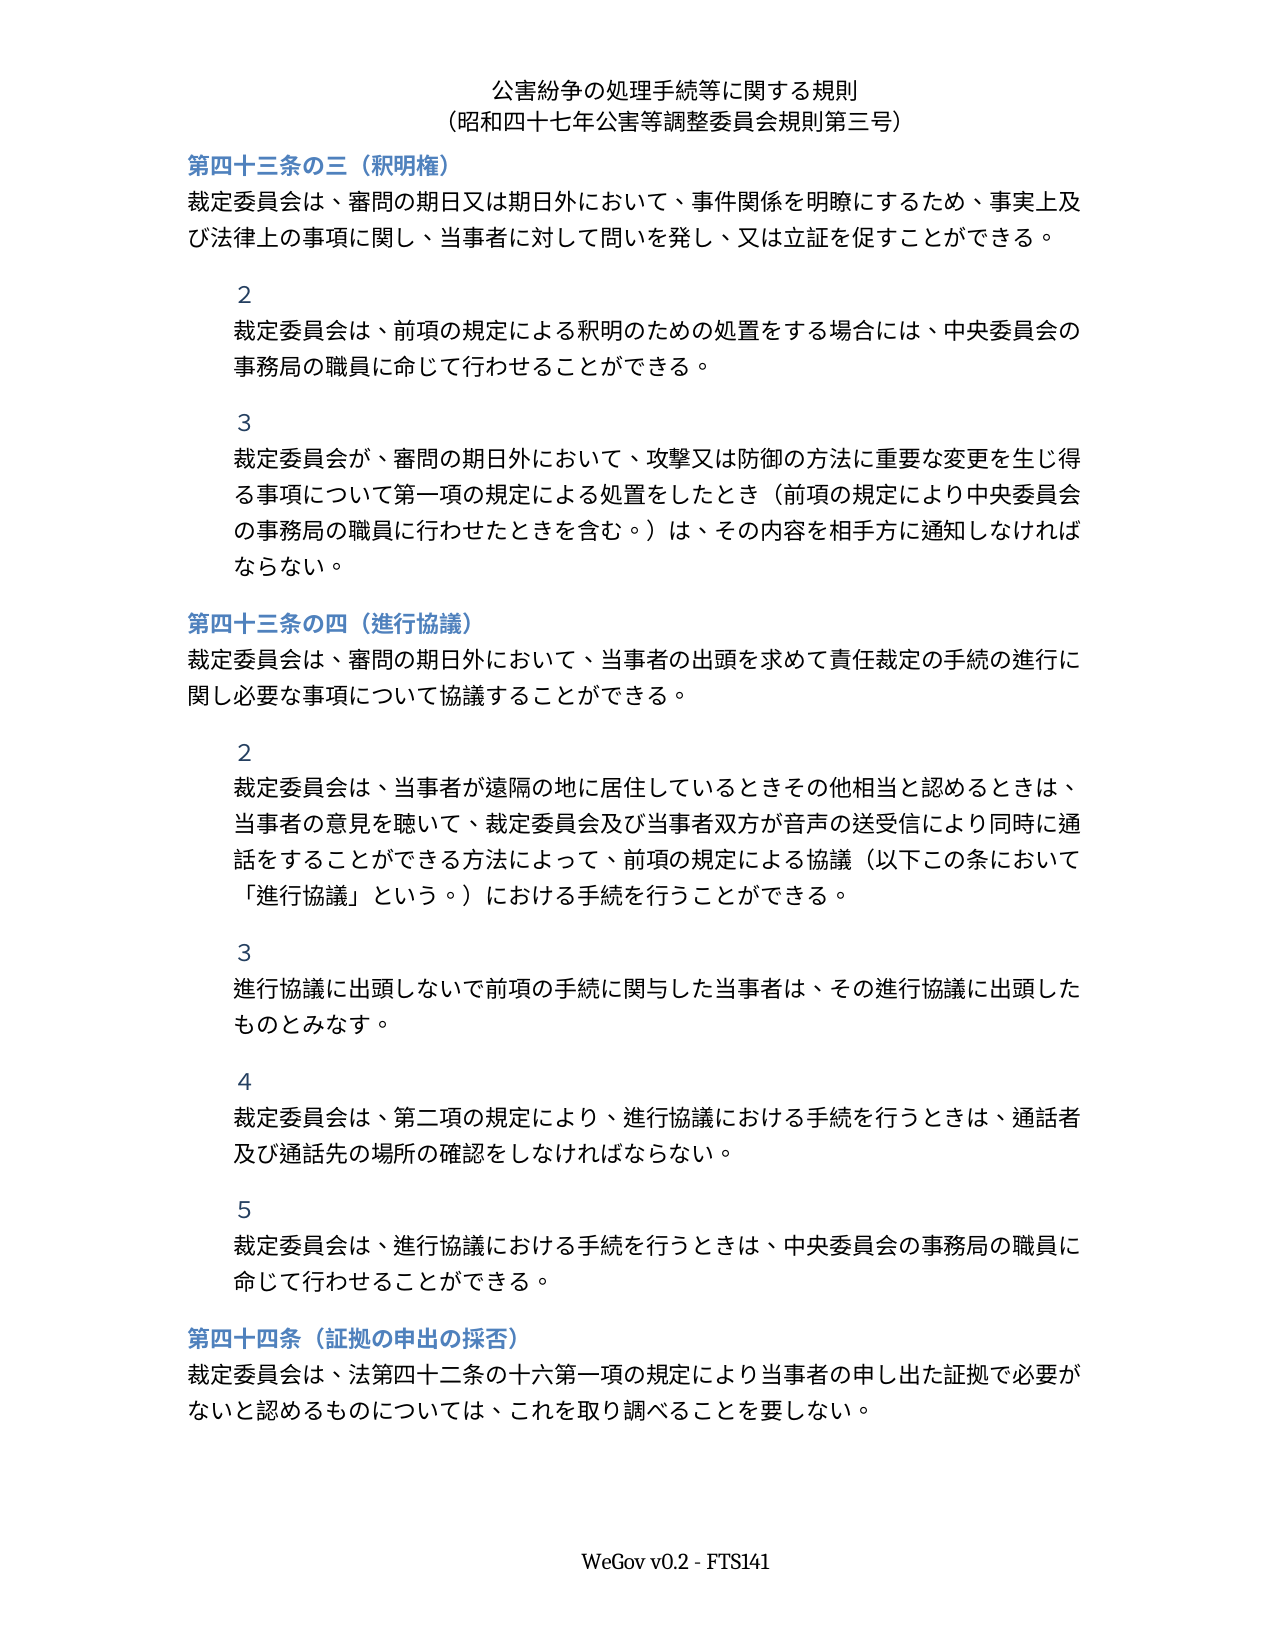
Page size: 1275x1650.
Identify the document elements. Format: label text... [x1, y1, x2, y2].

subtitle 第四十三条の四（進行協議） [187, 608, 1087, 639]
subtitle 第四十四条（証拠の申出の採否） [187, 1323, 1087, 1354]
text 裁定委員会は、前項の規定による釈明のための処置をする場合には、中央委員会の事務局の職員に命じて行わせることができる。 [233, 314, 1087, 382]
text 裁定委員会は、第二項の規定により、進行協議における手続を行うときは、通話者及び通話先の場所の確認をしなければならない。 [233, 1102, 1087, 1169]
subtitle ５ [233, 1194, 1087, 1226]
text 裁定委員会は、法第四十二条の十六第一項の規定により当事者の申し出た証拠で必要がないと認めるものについては、これを取り調べることを要しない。 [187, 1359, 1087, 1426]
subtitle ２ [233, 736, 1087, 768]
text 裁定委員会は、審問の期日又は期日外において、事件関係を明瞭にするため、事実上及び法律上の事項に関し、当事者に対して問いを発し、又は立証を促すことができる。 [187, 186, 1087, 253]
subtitle ３ [233, 937, 1087, 968]
subtitle 第四十三条の三（釈明権） [187, 150, 1087, 181]
text 裁定委員会は、審問の期日外において、当事者の出頭を求めて責任裁定の手続の進行に関し必要な事項について協議することができる。 [187, 644, 1087, 711]
subtitle ２ [233, 279, 1087, 310]
subtitle ３ [233, 407, 1087, 438]
subtitle ４ [233, 1066, 1087, 1097]
text 裁定委員会は、当事者が遠隔の地に居住しているときその他相当と認めるときは、当事者の意見を聴いて、裁定委員会及び当事者双方が音声の送受信により同時に通話をすることができる方法によって、前項の規定による協議（以下この条において「進行協議」という。）における手続を行うことができる。 [233, 772, 1087, 911]
text 裁定委員会が、審問の期日外において、攻撃又は防御の方法に重要な変更を生じ得る事項について第一項の規定による処置をしたとき（前項の規定により中央委員会の事務局の職員に行わせたときを含む。）は、その内容を相手方に通知しなければならない。 [233, 443, 1087, 582]
text 進行協議に出頭しないで前項の手続に関与した当事者は、その進行協議に出頭したものとみなす。 [233, 973, 1087, 1040]
text 裁定委員会は、進行協議における手続を行うときは、中央委員会の事務局の職員に命じて行わせることができる。 [233, 1230, 1087, 1297]
